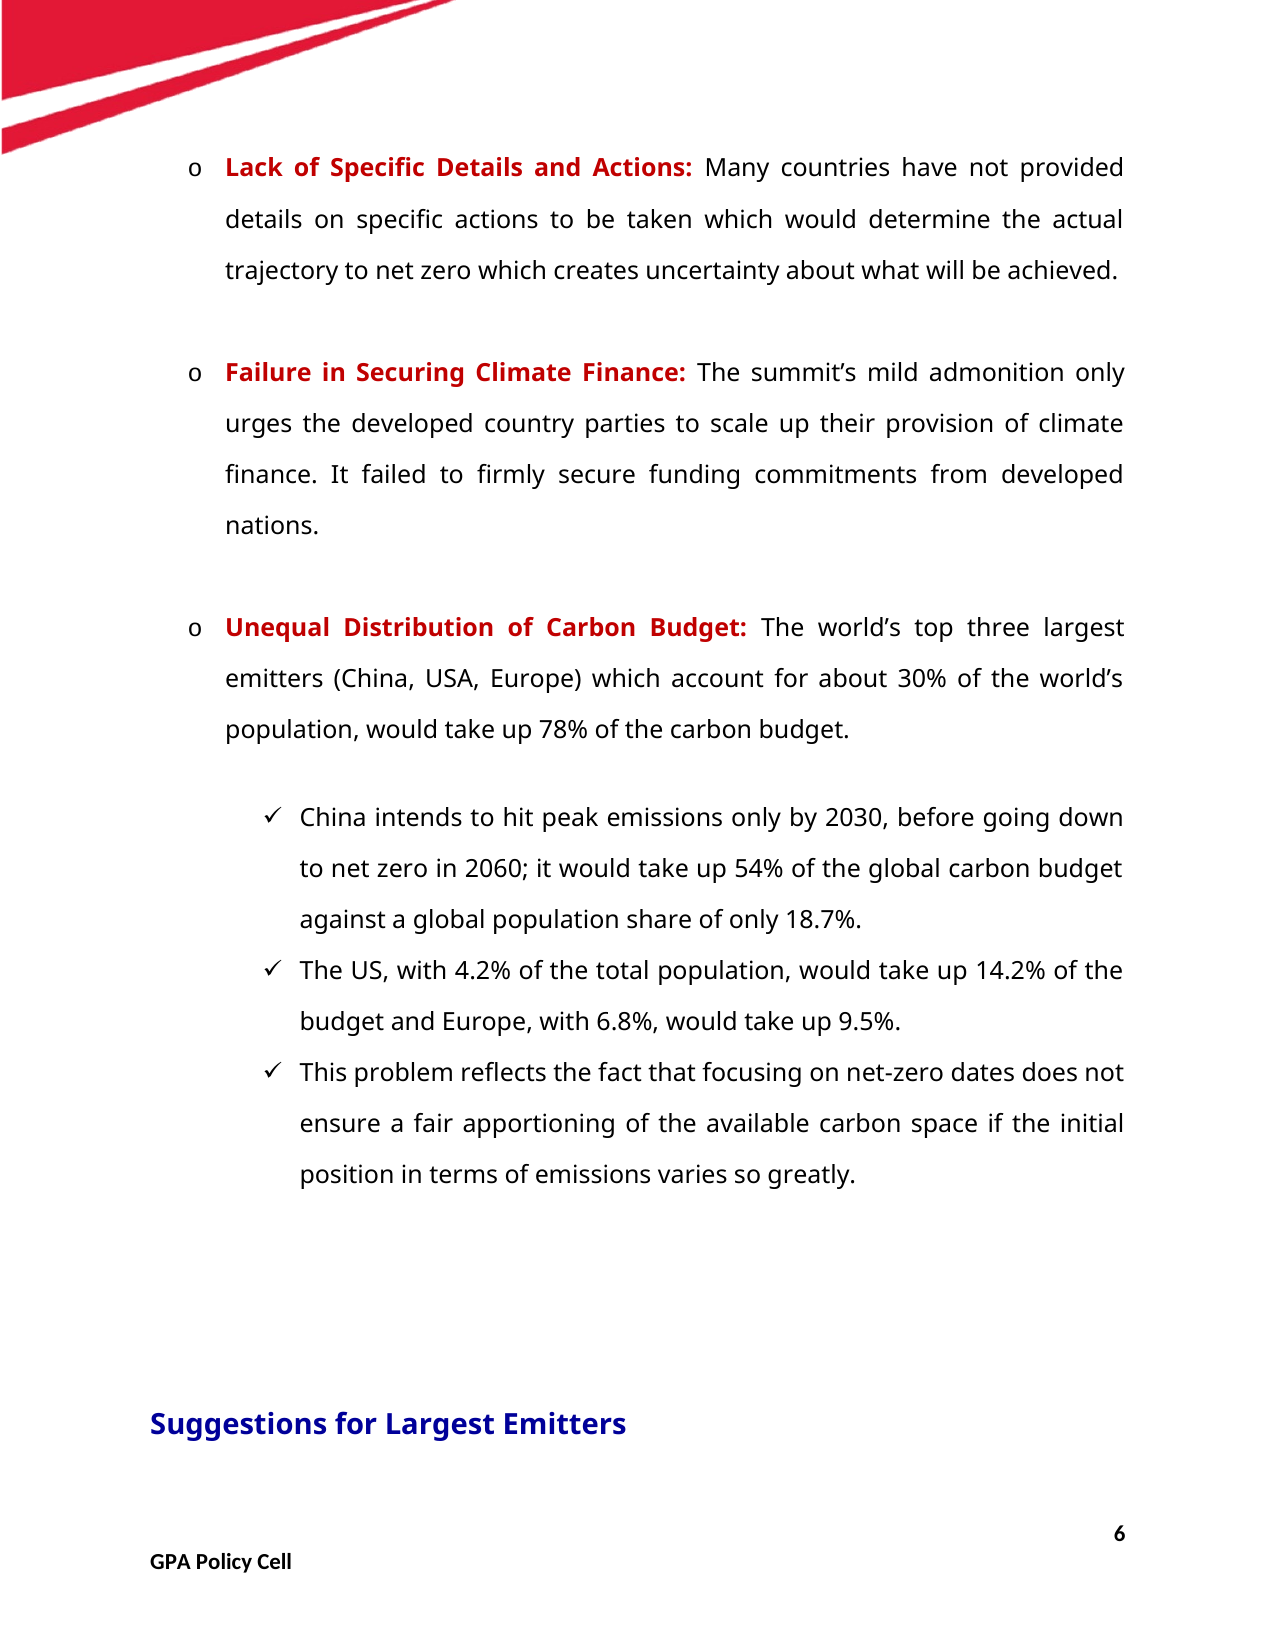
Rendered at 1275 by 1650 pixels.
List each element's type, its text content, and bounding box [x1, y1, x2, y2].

list The US, with 4.2% of the total population, would take up 14.2% of the budget and Europe, with 6.8%, would take up 9.5%. [262, 953, 1125, 1038]
list China intends to hit peak emissions only by 2030, before going down to net zero in 2060; it would take up 54% of the global carbon budget against a global population share of only 18.7%. [262, 800, 1125, 936]
list This problem reflects the fact that focusing on net-zero dates does not ensure a fair apportioning of the available carbon space if the initial position in terms of emissions varies so greatly. [262, 1055, 1125, 1191]
list Lack of Specific Details and Actions: Many countries have not provided details on specific actions to be taken which would determine the actual trajectory to net zero which creates uncertainty about what will be achieved. [187, 150, 1125, 286]
list Unequal Distribution of Carbon Budget: The world’s top three largest emitters (China, USA, Europe) which account for about 30% of the world’s population, would take up 78% of the carbon budget. [187, 610, 1125, 746]
text Suggestions for Largest Emitters [150, 1403, 1125, 1443]
list Failure in Securing Climate Finance: The summit’s mild admonition only urges the developed country parties to scale up their provision of climate finance. It failed to firmly secure funding commitments from developed nations. [187, 354, 1125, 542]
picture [1, 0, 633, 266]
